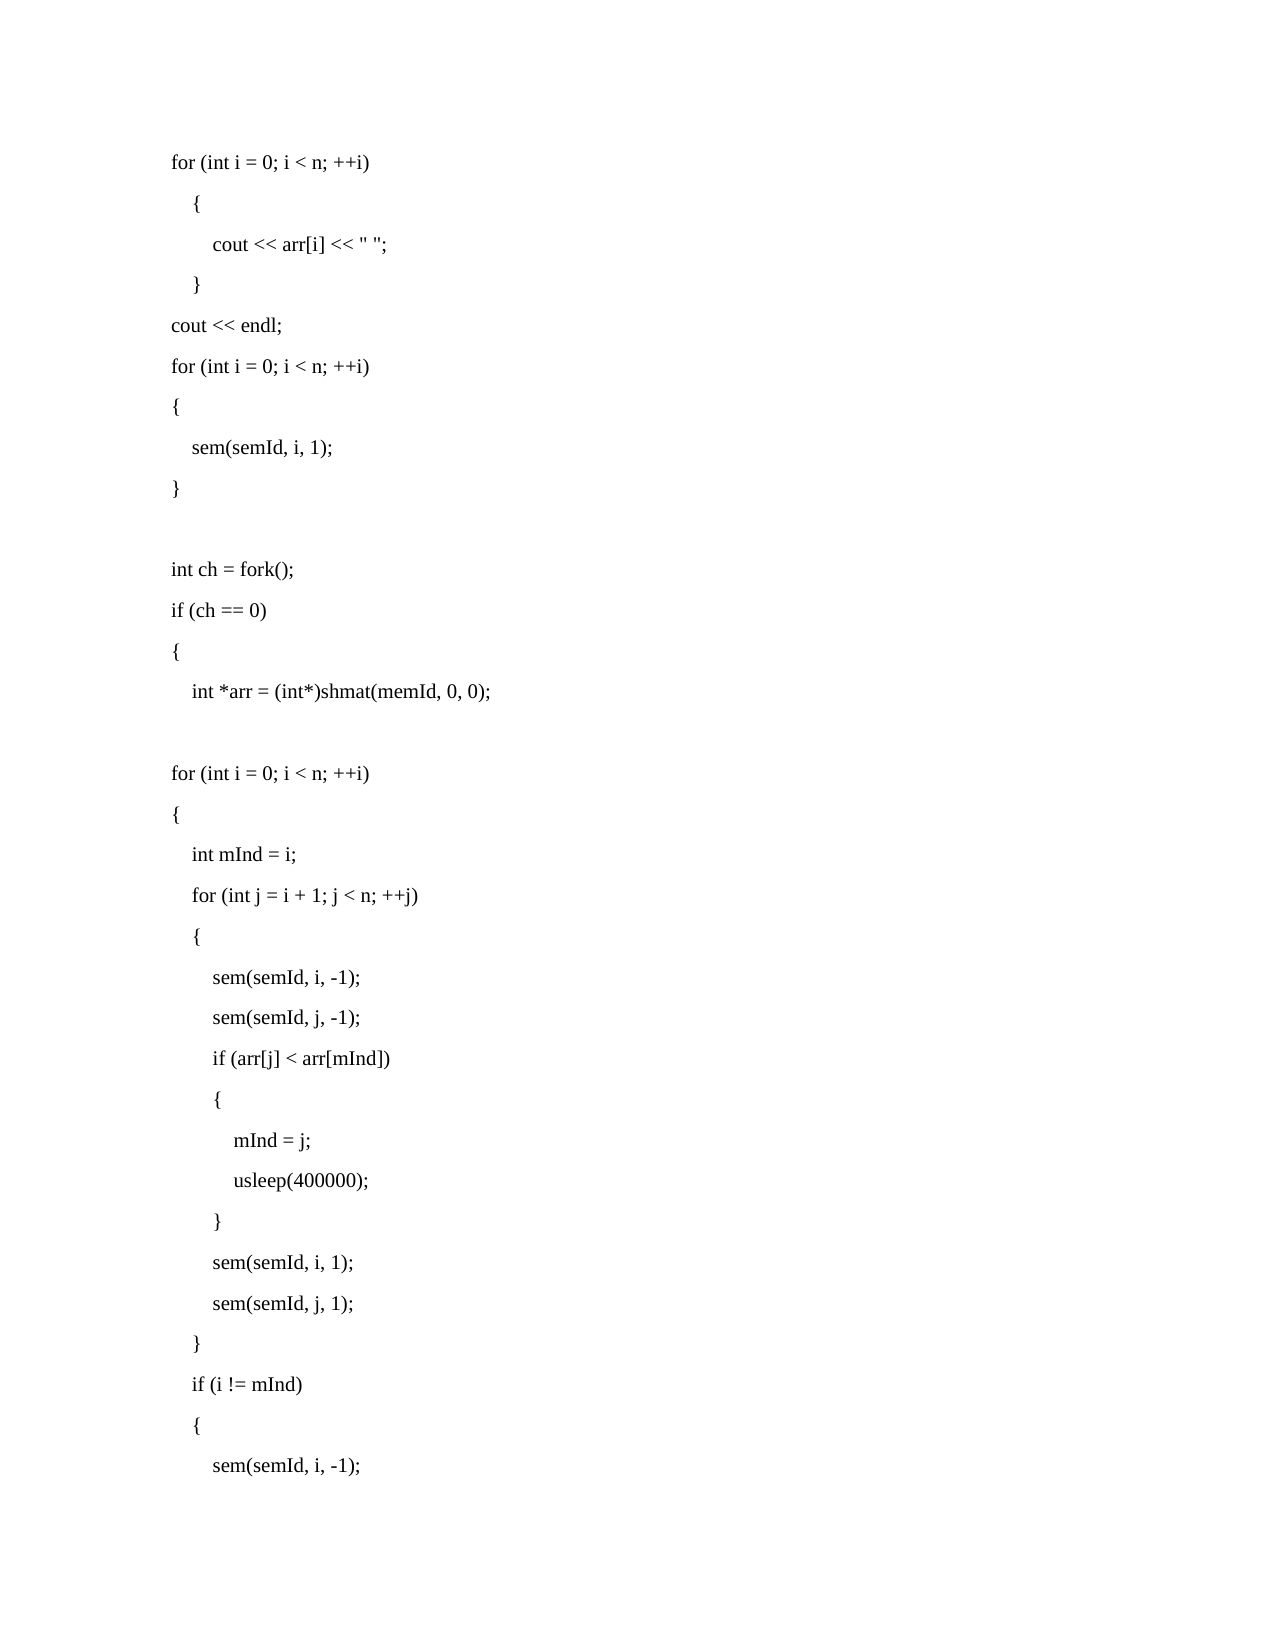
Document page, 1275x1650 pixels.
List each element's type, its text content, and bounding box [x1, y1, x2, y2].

text { [150, 1413, 1125, 1437]
text int ch = fork(); [150, 557, 1125, 581]
text } [150, 1331, 1125, 1355]
text cout << endl; [150, 313, 1125, 337]
text } [150, 1209, 1125, 1233]
text for (int j = i + 1; j < n; ++j) [150, 883, 1125, 907]
text if (arr[j] < arr[mInd]) [150, 1046, 1125, 1070]
text mInd = j; [150, 1127, 1125, 1152]
text { [150, 639, 1125, 663]
text int mInd = i; [150, 842, 1125, 866]
text sem(semId, i, -1); [150, 1453, 1125, 1477]
text sem(semId, i, -1); [150, 964, 1125, 989]
text for (int i = 0; i < n; ++i) [150, 354, 1125, 378]
text for (int i = 0; i < n; ++i) [150, 761, 1125, 785]
text sem(semId, j, 1); [150, 1290, 1125, 1314]
text for (int i = 0; i < n; ++i) [150, 150, 1125, 174]
text { [150, 924, 1125, 948]
text cout << arr[i] << " "; [150, 231, 1125, 256]
text { [150, 802, 1125, 826]
text sem(semId, j, -1); [150, 1005, 1125, 1029]
text if (i != mInd) [150, 1372, 1125, 1396]
text } [150, 476, 1125, 500]
text usleep(400000); [150, 1168, 1125, 1192]
text { [150, 394, 1125, 418]
text sem(semId, i, 1); [150, 435, 1125, 459]
text if (ch == 0) [150, 598, 1125, 622]
text { [150, 191, 1125, 215]
text sem(semId, i, 1); [150, 1250, 1125, 1274]
text int *arr = (int*)shmat(memId, 0, 0); [150, 679, 1125, 703]
text { [150, 1087, 1125, 1111]
text } [150, 272, 1125, 296]
